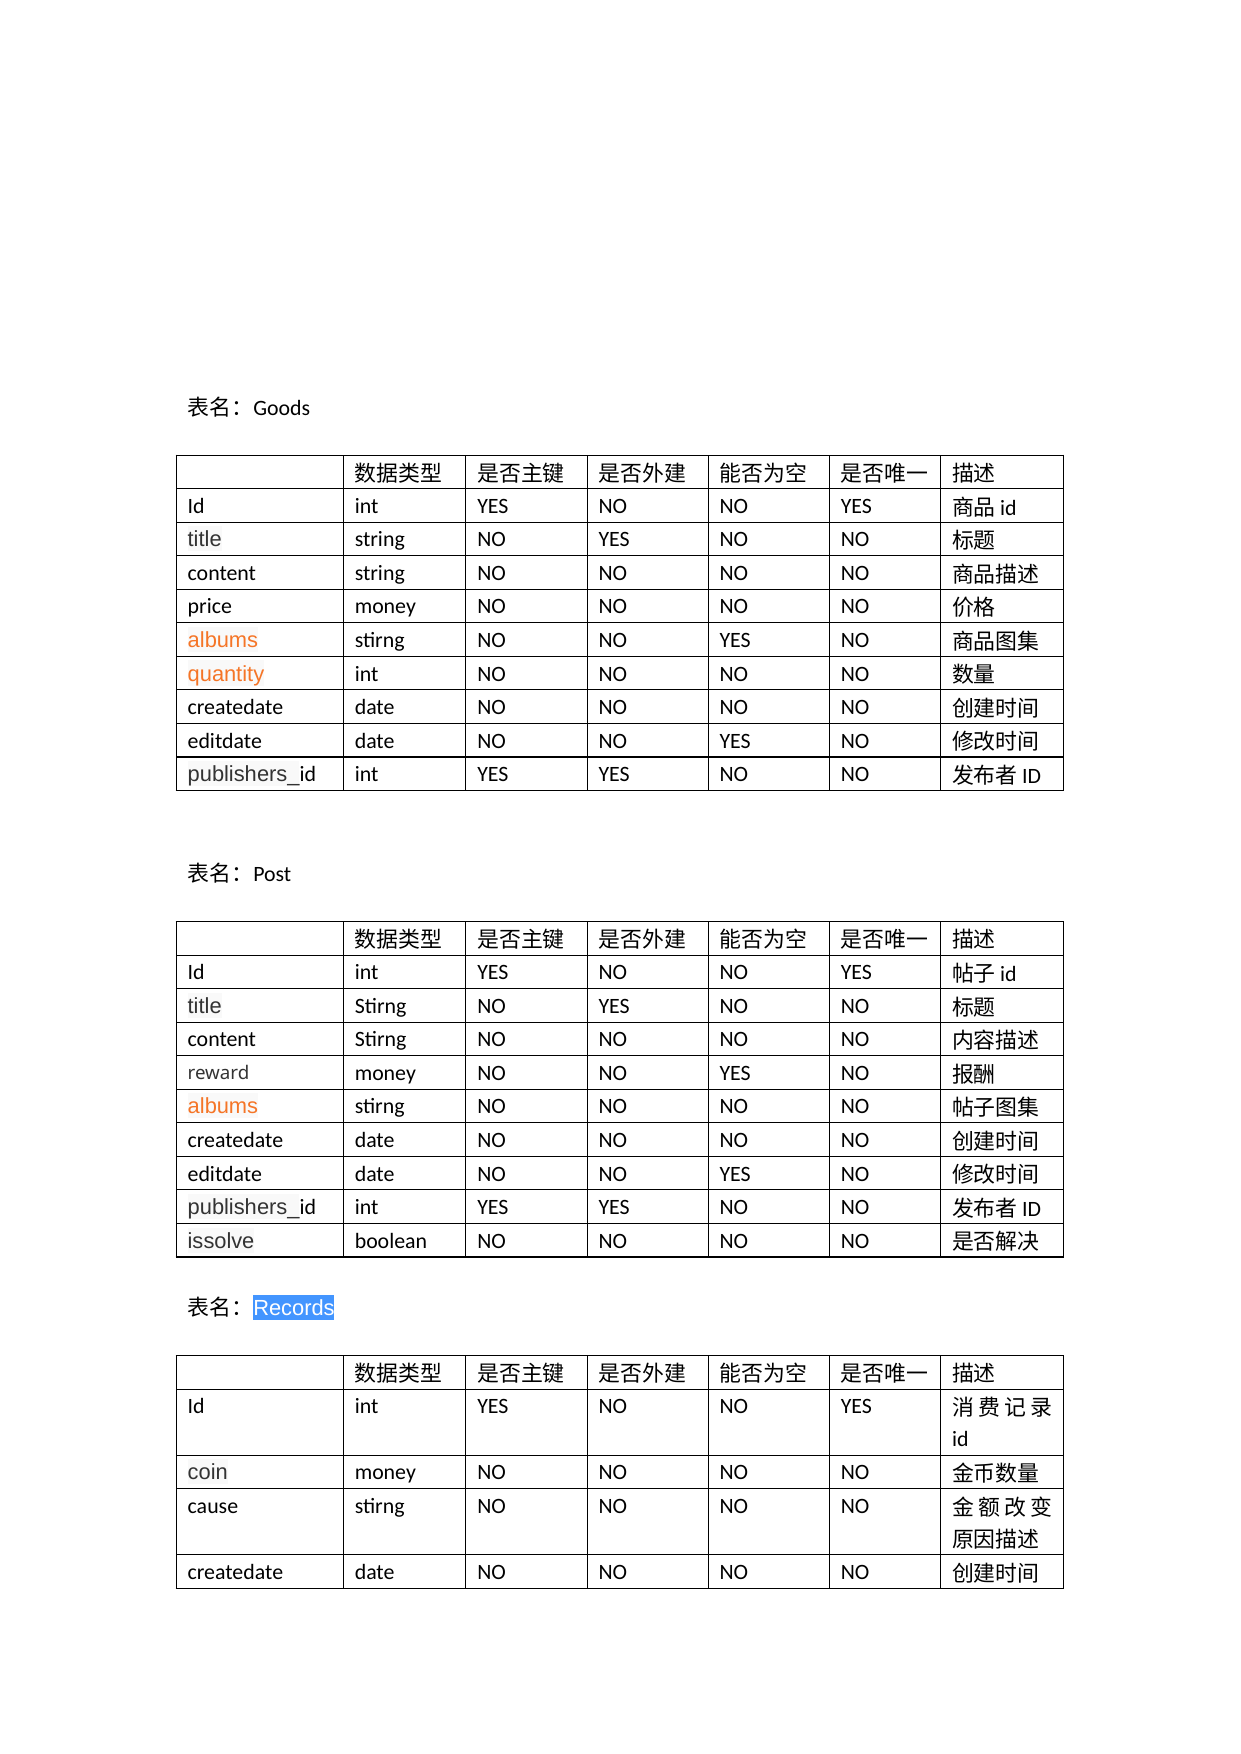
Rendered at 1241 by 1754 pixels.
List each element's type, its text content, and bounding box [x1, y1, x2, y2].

table_cell YES [709, 724, 829, 756]
table_header 是否唯一 [830, 922, 940, 954]
table_cell stirng [344, 1090, 465, 1122]
table_cell createdate [177, 1123, 343, 1156]
table_cell int [344, 1390, 465, 1454]
table_cell NO [588, 1555, 708, 1588]
table_header [177, 456, 343, 488]
table_cell NO [588, 1456, 708, 1488]
table_cell NO [709, 758, 829, 790]
table_cell albums [177, 1090, 343, 1122]
table_cell NO [830, 623, 940, 656]
table_cell reward [177, 1056, 343, 1089]
table_cell int [344, 956, 465, 988]
table_cell 金币数量 [941, 1456, 1063, 1488]
table_cell 标题 [941, 989, 1063, 1022]
table_cell 商品图集 [941, 623, 1063, 656]
table_cell NO [830, 1023, 940, 1055]
table_cell money [344, 1056, 465, 1089]
table_cell NO [830, 989, 940, 1022]
table_cell NO [466, 657, 587, 689]
table_header 是否主键 [466, 456, 587, 488]
table_cell 创建时间 [941, 690, 1063, 723]
table_cell YES [830, 489, 940, 522]
table_cell createdate [177, 690, 343, 723]
table_cell 发布者ID [941, 758, 1063, 790]
table_cell date [344, 1157, 465, 1189]
table_cell 消费记录id [941, 1390, 1063, 1454]
table_cell NO [466, 724, 587, 756]
table_cell int [344, 489, 465, 522]
table_cell NO [830, 1224, 940, 1256]
table_header 是否主键 [466, 1356, 587, 1388]
table_cell publishers_id [177, 758, 343, 790]
table_cell 标题 [941, 523, 1063, 555]
table_cell NO [709, 1456, 829, 1488]
table_cell NO [709, 1023, 829, 1055]
table_cell 发布者ID [941, 1190, 1063, 1223]
table_cell NO [830, 1157, 940, 1189]
table_cell int [344, 657, 465, 689]
table_cell NO [466, 556, 587, 589]
table_cell NO [588, 1157, 708, 1189]
table_cell content [177, 1023, 343, 1055]
table_cell NO [709, 956, 829, 988]
table_header 能否为空 [709, 922, 829, 954]
table_cell YES [709, 1157, 829, 1189]
table_cell date [344, 690, 465, 723]
table_cell NO [466, 1090, 587, 1122]
table_header 是否唯一 [830, 1356, 940, 1388]
table_cell 商品id [941, 489, 1063, 522]
table_cell NO [709, 1123, 829, 1156]
table_cell 商品描述 [941, 556, 1063, 589]
table_cell 创建时间 [941, 1123, 1063, 1156]
table_header 是否外建 [588, 456, 708, 488]
table_cell NO [709, 657, 829, 689]
table_header [177, 922, 343, 954]
table_cell NO [830, 1555, 940, 1588]
table_cell NO [466, 1489, 587, 1554]
table_cell createdate [177, 1555, 343, 1588]
table_cell stirng [344, 1489, 465, 1554]
table_cell NO [830, 657, 940, 689]
table_cell NO [466, 590, 587, 622]
table_cell 修改时间 [941, 724, 1063, 756]
table_cell NO [466, 989, 587, 1022]
table_cell NO [588, 724, 708, 756]
table_cell issolve [177, 1224, 343, 1256]
table_cell date [344, 724, 465, 756]
table_cell YES [709, 1056, 829, 1089]
table_cell NO [466, 1224, 587, 1256]
table_cell NO [466, 690, 587, 723]
table_cell NO [466, 1456, 587, 1488]
table_cell 创建时间 [941, 1555, 1063, 1588]
table_cell Stirng [344, 989, 465, 1022]
table_header 数据类型 [344, 1356, 465, 1388]
table_cell editdate [177, 1157, 343, 1189]
table_cell YES [588, 1190, 708, 1223]
table_header 数据类型 [344, 922, 465, 954]
table_cell NO [709, 989, 829, 1022]
table_cell 帖子图集 [941, 1090, 1063, 1122]
table_cell NO [588, 1390, 708, 1454]
table_cell NO [466, 1123, 587, 1156]
table_cell YES [466, 758, 587, 790]
table_cell NO [709, 690, 829, 723]
table_header 是否外建 [588, 922, 708, 954]
text 表名：Records [187, 1290, 1053, 1322]
table_cell title [177, 523, 343, 555]
text 表名：Goods [187, 389, 1053, 422]
table_cell money [344, 590, 465, 622]
table_cell NO [709, 1090, 829, 1122]
table_cell NO [709, 1489, 829, 1554]
table_cell money [344, 1456, 465, 1488]
table_header 描述 [941, 456, 1063, 488]
table_header [177, 1356, 343, 1388]
table_header 能否为空 [709, 1356, 829, 1388]
table_cell NO [709, 1390, 829, 1454]
table_cell NO [466, 1023, 587, 1055]
table_cell YES [466, 1190, 587, 1223]
table_cell NO [588, 690, 708, 723]
table_cell title [177, 989, 343, 1022]
table_cell NO [588, 590, 708, 622]
table_cell NO [588, 1489, 708, 1554]
table_cell NO [466, 1157, 587, 1189]
table_cell NO [709, 1224, 829, 1256]
table_cell NO [709, 489, 829, 522]
table_cell YES [709, 623, 829, 656]
table_header 描述 [941, 922, 1063, 954]
table_cell Stirng [344, 1023, 465, 1055]
table_header 描述 [941, 1356, 1063, 1388]
table_cell NO [830, 1190, 940, 1223]
table_header 是否外建 [588, 1356, 708, 1388]
table_cell NO [830, 758, 940, 790]
table_header 是否主键 [466, 922, 587, 954]
table_cell NO [466, 1056, 587, 1089]
table_header 能否为空 [709, 456, 829, 488]
table_cell Id [177, 489, 343, 522]
table_cell NO [830, 523, 940, 555]
table_header 是否唯一 [830, 456, 940, 488]
table_cell stirng [344, 623, 465, 656]
table_cell NO [709, 590, 829, 622]
table_cell 帖子id [941, 956, 1063, 988]
table_cell NO [466, 1555, 587, 1588]
table_cell YES [588, 758, 708, 790]
table_cell NO [588, 1090, 708, 1122]
table_cell editdate [177, 724, 343, 756]
table_cell albums [177, 623, 343, 656]
table_cell NO [588, 1023, 708, 1055]
table_cell NO [709, 523, 829, 555]
table_cell NO [588, 1123, 708, 1156]
table_cell 是否解决 [941, 1224, 1063, 1256]
table_cell YES [830, 956, 940, 988]
table_cell string [344, 556, 465, 589]
table_cell NO [830, 1123, 940, 1156]
table_cell NO [588, 489, 708, 522]
table_cell NO [830, 690, 940, 723]
table_cell 金额改变原因描述 [941, 1489, 1063, 1554]
table_cell 价格 [941, 590, 1063, 622]
table_cell NO [466, 523, 587, 555]
table_cell NO [830, 590, 940, 622]
table_cell int [344, 1190, 465, 1223]
table_cell date [344, 1123, 465, 1156]
table_cell NO [588, 657, 708, 689]
table_cell NO [588, 623, 708, 656]
table_cell int [344, 758, 465, 790]
table_cell NO [830, 1456, 940, 1488]
table_cell date [344, 1555, 465, 1588]
table_cell boolean [344, 1224, 465, 1256]
table_cell NO [830, 1489, 940, 1554]
text 表名：Post [187, 856, 1053, 888]
table_cell NO [588, 1224, 708, 1256]
table_cell coin [177, 1456, 343, 1488]
table_cell NO [588, 956, 708, 988]
table_cell NO [709, 1555, 829, 1588]
table_cell quantity [177, 657, 343, 689]
table_cell NO [709, 1190, 829, 1223]
table_cell cause [177, 1489, 343, 1554]
table_cell NO [830, 556, 940, 589]
table_cell 数量 [941, 657, 1063, 689]
table_cell YES [466, 489, 587, 522]
table_cell NO [830, 1056, 940, 1089]
table_cell string [344, 523, 465, 555]
table_cell Id [177, 956, 343, 988]
table_cell content [177, 556, 343, 589]
table_cell YES [588, 523, 708, 555]
table_cell YES [466, 1390, 587, 1454]
table_cell 内容描述 [941, 1023, 1063, 1055]
table_cell NO [830, 1090, 940, 1122]
table_header 数据类型 [344, 456, 465, 488]
table_cell price [177, 590, 343, 622]
table_cell Id [177, 1390, 343, 1454]
table_cell YES [830, 1390, 940, 1454]
table_cell 修改时间 [941, 1157, 1063, 1189]
table_cell publishers_id [177, 1190, 343, 1223]
table_cell 报酬 [941, 1056, 1063, 1089]
table_cell NO [709, 556, 829, 589]
table_cell YES [588, 989, 708, 1022]
table_cell NO [588, 1056, 708, 1089]
table_cell NO [830, 724, 940, 756]
table_cell NO [588, 556, 708, 589]
table_cell NO [466, 623, 587, 656]
table_cell YES [466, 956, 587, 988]
